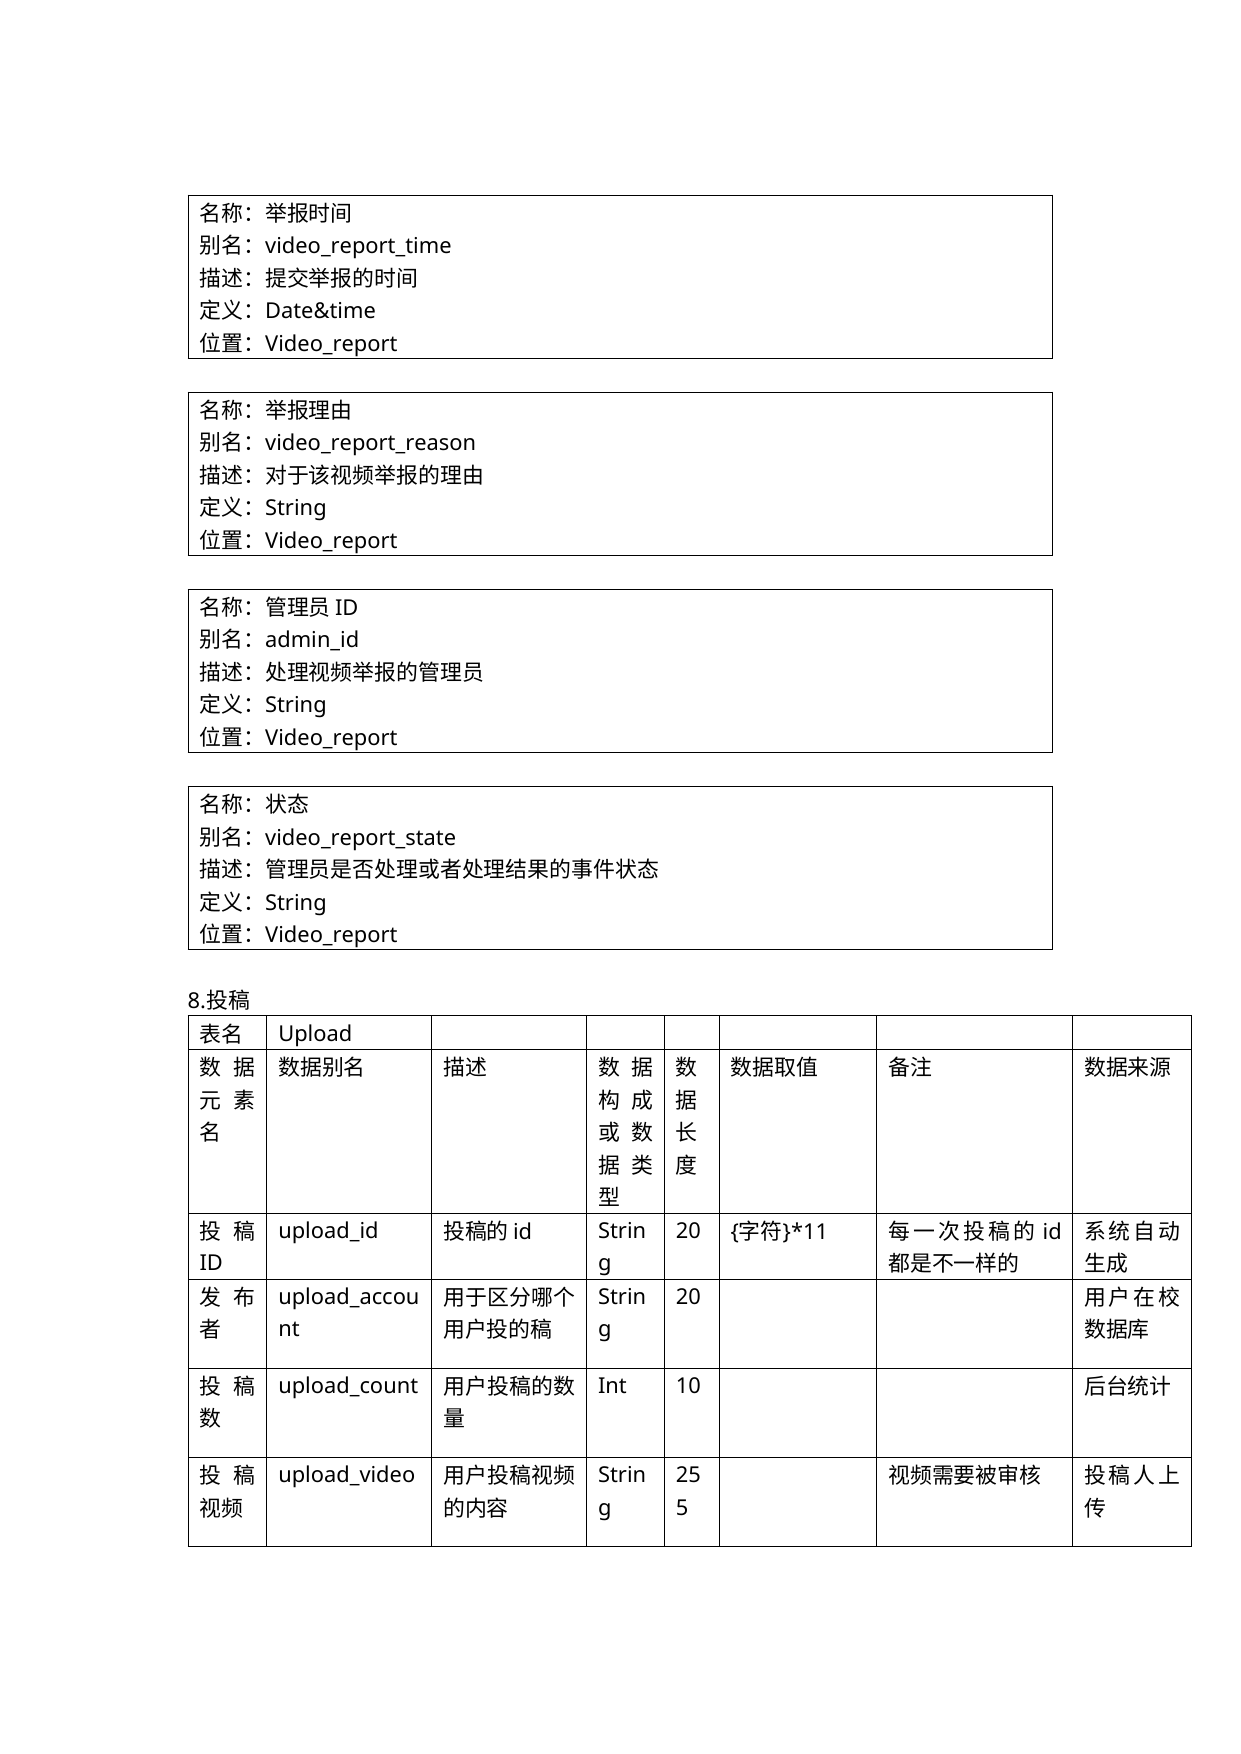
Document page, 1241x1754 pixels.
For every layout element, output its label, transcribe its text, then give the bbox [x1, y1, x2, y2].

table_cell 20 [665, 1280, 719, 1367]
table_cell 数据取值 [720, 1050, 876, 1212]
table_cell [877, 1369, 1072, 1457]
table_cell 用户在校数据库 [1073, 1280, 1191, 1367]
table_cell [877, 1280, 1072, 1367]
table_cell [720, 1369, 876, 1457]
table_cell 描述 [432, 1050, 586, 1212]
table_header 表名 [189, 1016, 266, 1049]
table_header 名称：举报时间 别名：video_report_time 描述：提交举报的时间 定义：Date&time 位置：Video_report [189, 196, 1052, 358]
table_header [1073, 1016, 1191, 1049]
table_cell 数据构成或数据类型 [587, 1050, 664, 1212]
text 8.投稿 [187, 983, 1053, 1015]
table_cell String [587, 1458, 664, 1546]
table_cell 系统自动生成 [1073, 1214, 1191, 1278]
table_cell {字符}*11 [720, 1214, 876, 1278]
table_cell upload_id [267, 1214, 431, 1278]
table_cell 用户投稿视频的内容 [432, 1458, 586, 1546]
table_cell 备注 [877, 1050, 1072, 1212]
table_cell 数据别名 [267, 1050, 431, 1212]
table_header [665, 1016, 719, 1049]
table_header Upload [267, 1016, 431, 1049]
table_cell 数据来源 [1073, 1050, 1191, 1212]
table_cell 用户投稿的数量 [432, 1369, 586, 1457]
table_cell 255 [665, 1458, 719, 1546]
table_cell [720, 1458, 876, 1546]
table_cell 发布者 [189, 1280, 266, 1367]
table_header [587, 1016, 664, 1049]
table_cell upload_video [267, 1458, 431, 1546]
table_cell 投稿ID [189, 1214, 266, 1278]
table_header 名称：状态 别名：video_report_state 描述：管理员是否处理或者处理结果的事件状态 定义：String 位置：Video_report [189, 787, 1052, 949]
table_cell String [587, 1280, 664, 1367]
table_cell 数据元素名 [189, 1050, 266, 1212]
table_header 名称：举报理由 别名：video_report_reason 描述：对于该视频举报的理由 定义：String 位置：Video_report [189, 393, 1052, 555]
table_cell String [587, 1214, 664, 1278]
table_cell 投稿视频 [189, 1458, 266, 1546]
table_header [432, 1016, 586, 1049]
table_cell [720, 1280, 876, 1367]
table_header [877, 1016, 1072, 1049]
table_cell upload_account [267, 1280, 431, 1367]
table_cell 数据长度 [665, 1050, 719, 1212]
table_cell 用于区分哪个用户投的稿 [432, 1280, 586, 1367]
table_cell 视频需要被审核 [877, 1458, 1072, 1546]
table_cell Int [587, 1369, 664, 1457]
table_cell 20 [665, 1214, 719, 1278]
table_cell 每一次投稿的id都是不一样的 [877, 1214, 1072, 1278]
table_cell 10 [665, 1369, 719, 1457]
table_cell 投稿人上传 [1073, 1458, 1191, 1546]
table_cell upload_count [267, 1369, 431, 1457]
table_header 名称：管理员ID 别名：admin_id 描述：处理视频举报的管理员 定义：String 位置：Video_report [189, 590, 1052, 752]
table_cell 投稿数 [189, 1369, 266, 1457]
table_cell 后台统计 [1073, 1369, 1191, 1457]
table_header [720, 1016, 876, 1049]
table_cell 投稿的id [432, 1214, 586, 1278]
